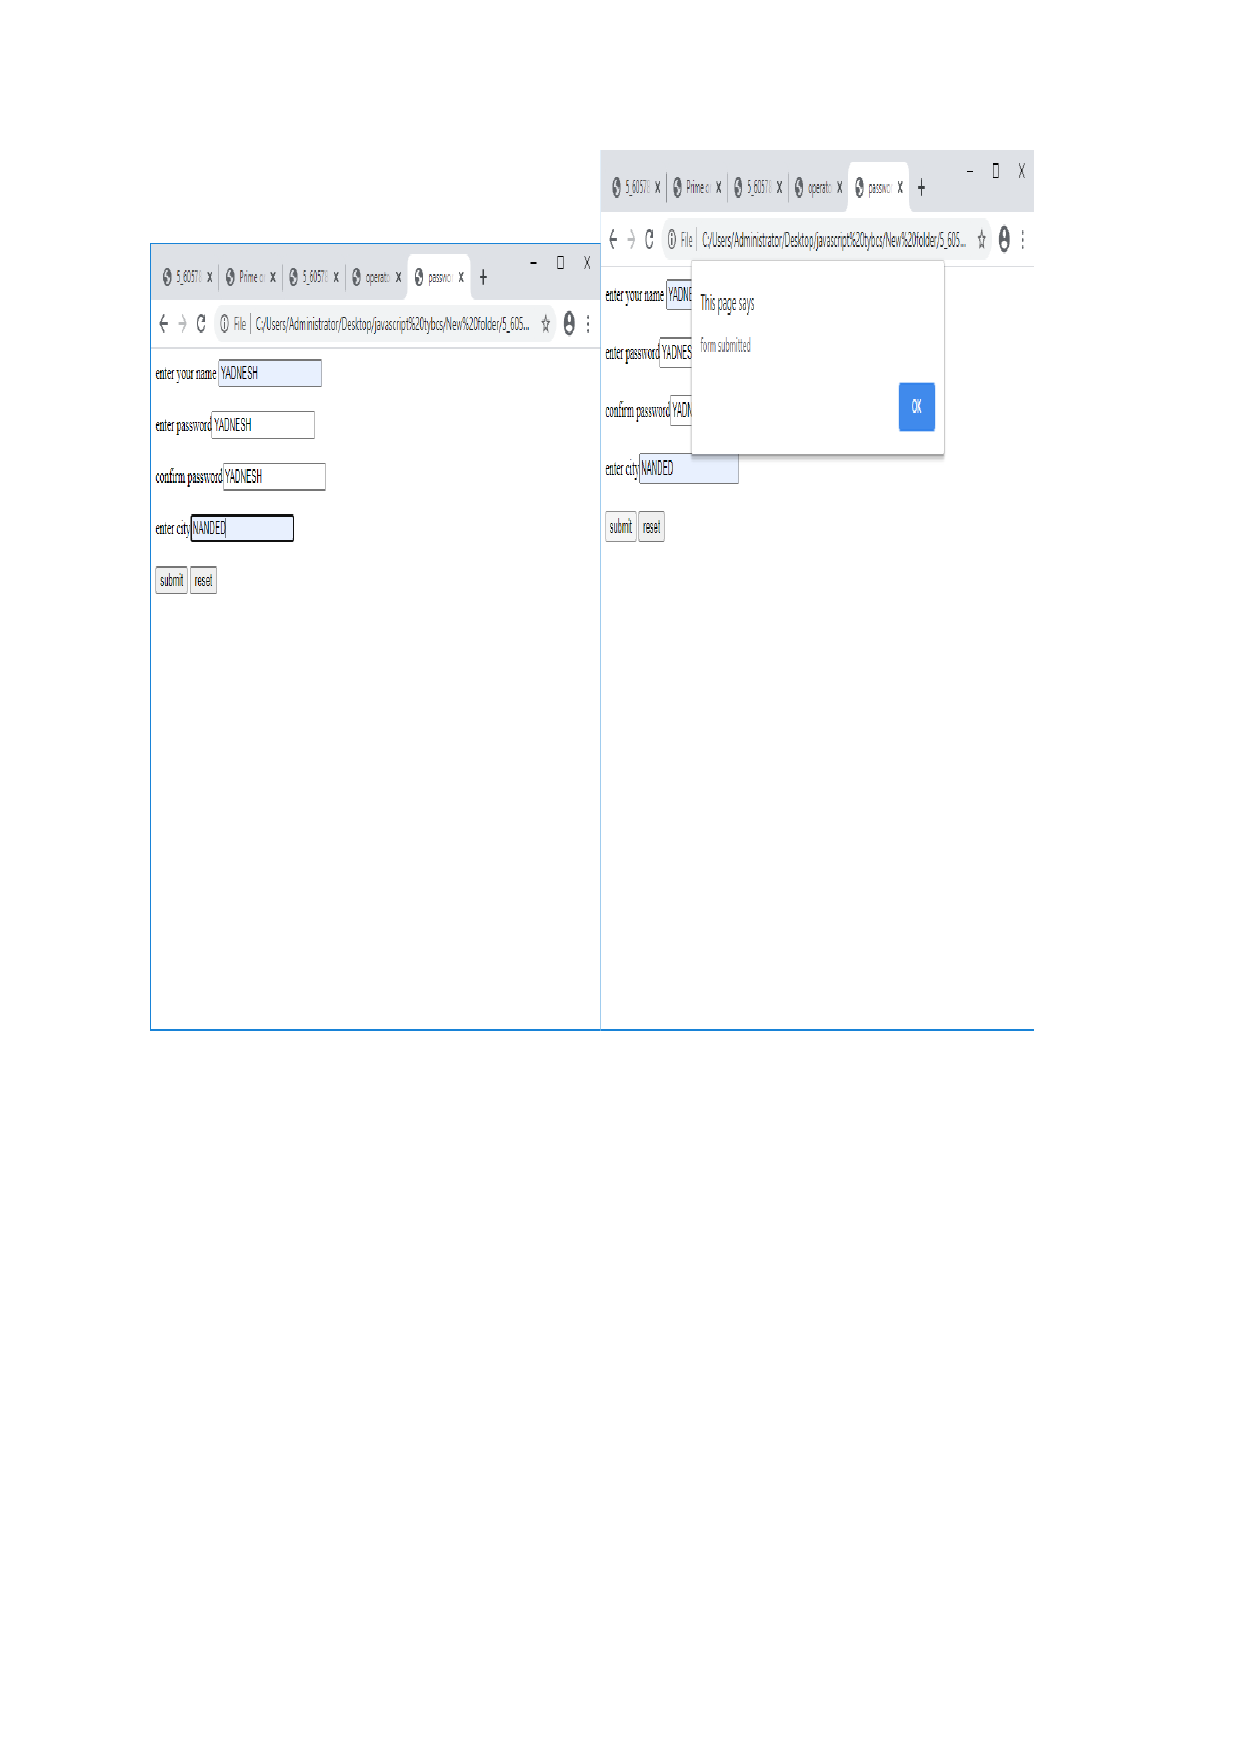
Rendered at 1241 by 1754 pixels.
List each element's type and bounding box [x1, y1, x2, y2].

picture [150, 150, 1034, 1031]
